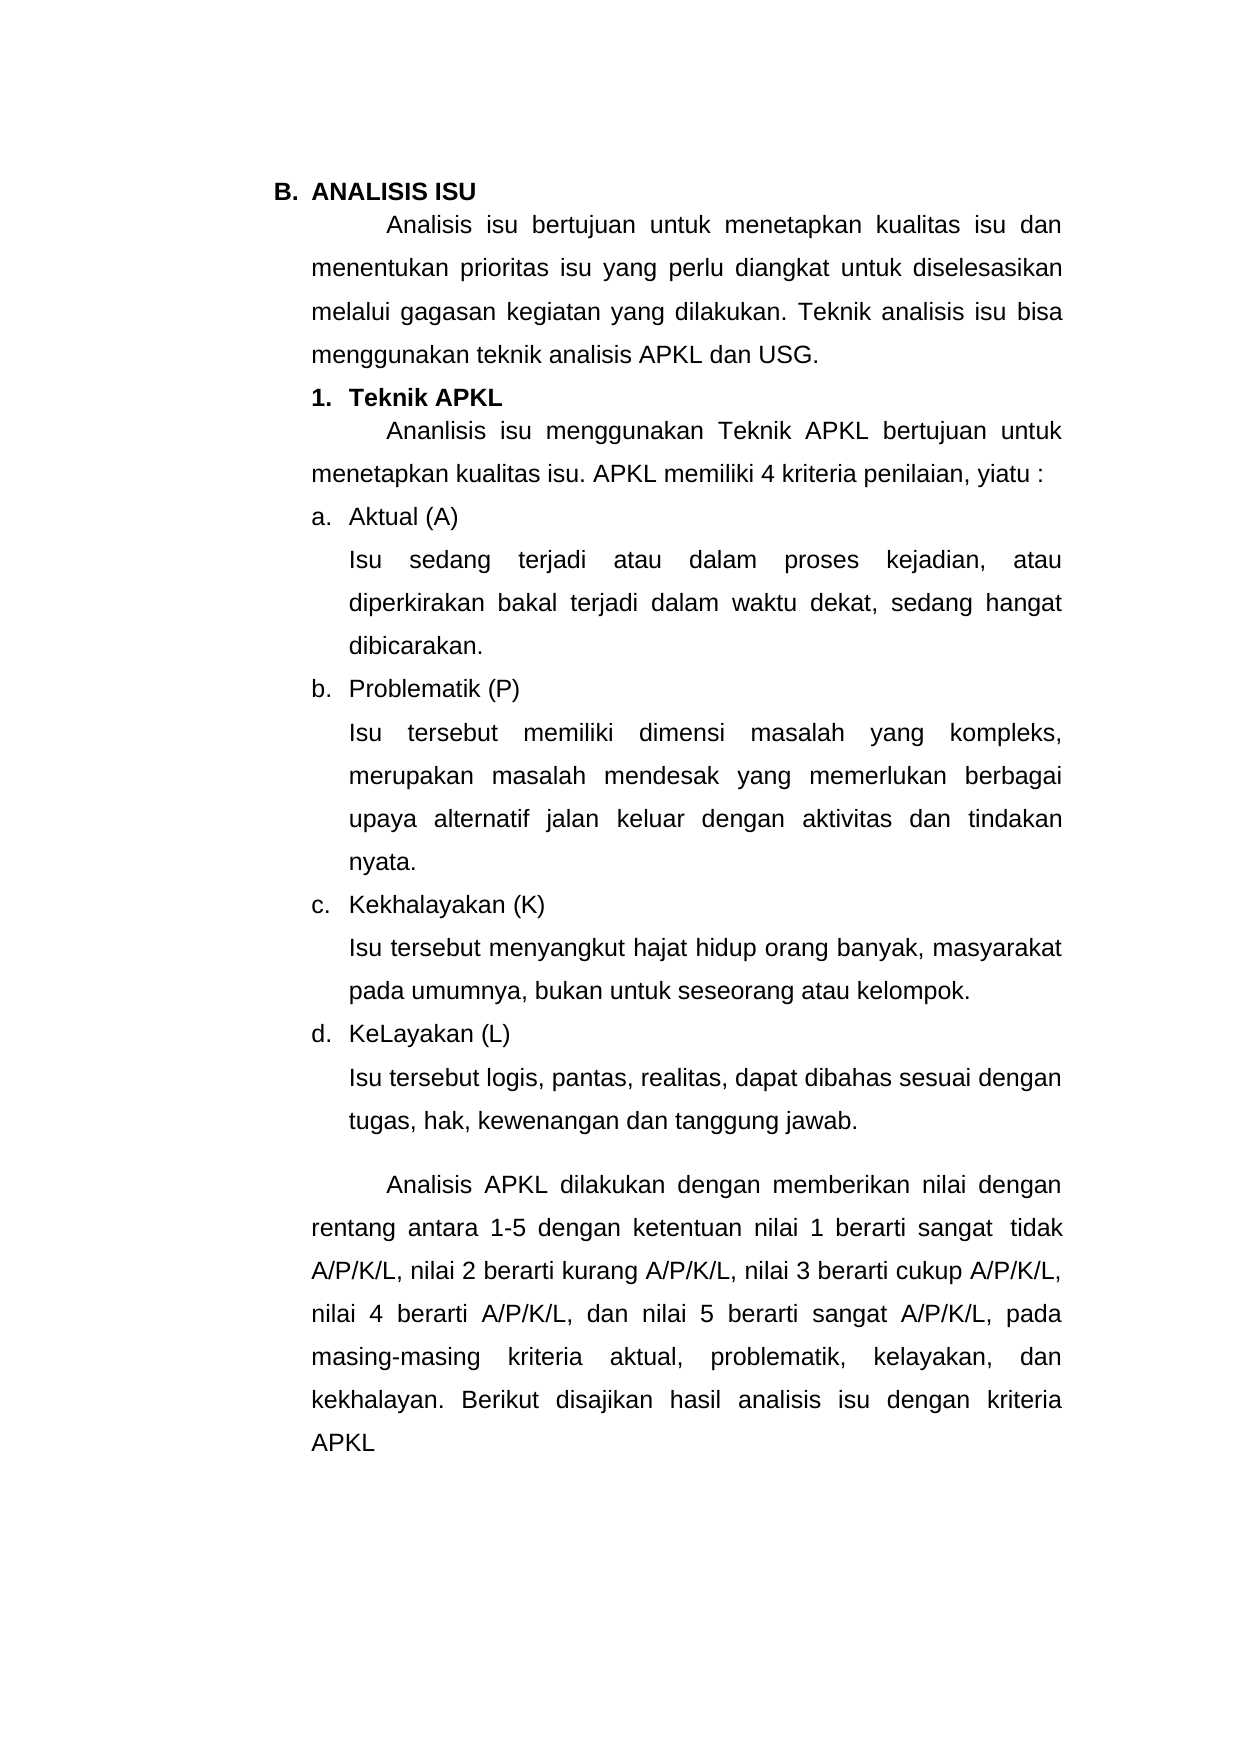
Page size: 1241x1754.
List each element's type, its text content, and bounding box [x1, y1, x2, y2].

list KeLayakan (L) [311, 1019, 1063, 1048]
list Isu sedang terjadi atau dalam proses kejadian, atau diperkirakan bakal terjadi dalam waktu dekat, sedang hangat dibicarakan. [349, 545, 1063, 660]
text Analisis APKL dilakukan dengan memberikan nilai dengan rentang antara 1-5 dengan ketentuan nilai 1 berarti sangat tidak A/P/K/L, nilai 2 berarti kurang A/P/K/L, nilai 3 berarti cukup A/P/K/L, nilai 4 berarti A/P/K/L, dan nilai 5 berarti sangat A/P/K/L, pada masing-masing kriteria aktual, problematik, kelayakan, dan kekhalayan. Berikut disajikan hasil analisis isu dengan kriteria APKL [311, 1170, 1063, 1457]
subtitle ANALISIS ISU [274, 177, 1063, 206]
list Isu tersebut logis, pantas, realitas, dapat dibahas sesuai dengan tugas, hak, kewenangan dan tanggung jawab. [349, 1063, 1063, 1134]
list Isu tersebut memiliki dimensi masalah yang kompleks, merupakan masalah mendesak yang memerlukan berbagai upaya alternatif jalan keluar dengan aktivitas dan tindakan nyata. [349, 718, 1063, 876]
list Aktual (A) [311, 502, 1063, 531]
list Ananlisis isu menggunakan Teknik APKL bertujuan untuk menetapkan kualitas isu. APKL memiliki 4 kriteria penilaian, yiatu : [311, 416, 1063, 488]
list Teknik APKL [311, 383, 1063, 411]
list Problematik (P) [311, 674, 1063, 703]
list Kekhalayakan (K) [311, 890, 1063, 919]
list Analisis isu bertujuan untuk menetapkan kualitas isu dan menentukan prioritas isu yang perlu diangkat untuk diselesasikan melalui gagasan kegiatan yang dilakukan. Teknik analisis isu bisa menggunakan teknik analisis APKL dan USG. [311, 210, 1063, 368]
list Isu tersebut menyangkut hajat hidup orang banyak, masyarakat pada umumnya, bukan untuk seseorang atau kelompok. [349, 933, 1063, 1005]
